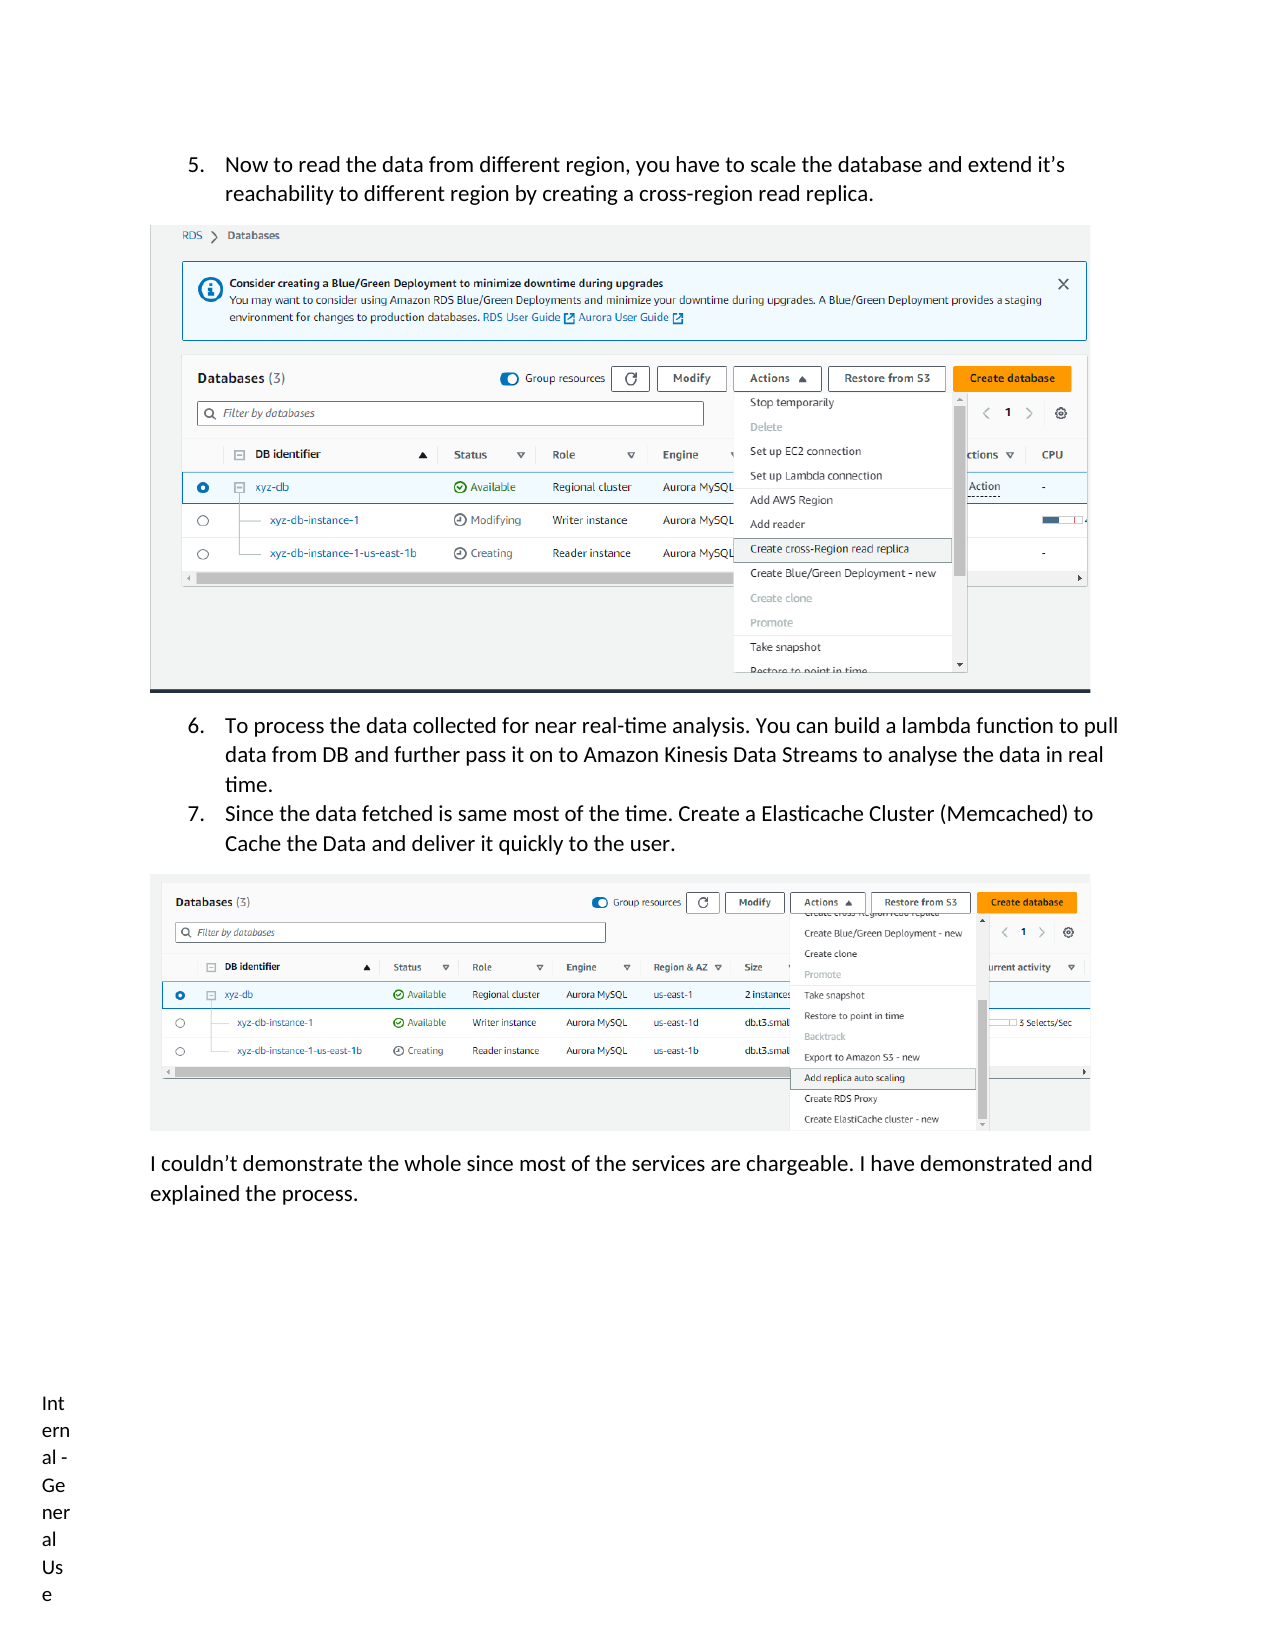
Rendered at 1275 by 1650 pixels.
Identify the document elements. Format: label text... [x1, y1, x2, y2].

text I couldn’t demonstrate the whole since most of the services are chargeable. I have demonstrated and explained the process. [150, 1149, 1125, 1207]
list Since the data fetched is same most of the time. Create a Elasticache Cluster (Memcached) to Cache the Data and deliver it quickly to the user. [187, 799, 1125, 857]
list To process the data collected for near real-time analysis. You can build a lambda function to pull data from DB and further pass it on to Amazon Kinesis Data Streams to analyse the data in real time. [187, 711, 1125, 798]
list Now to read the data from different region, you have to scale the database and extend it’s reachability to different region by creating a cross-region read replica. [187, 150, 1125, 207]
picture [150, 225, 1091, 693]
picture [150, 874, 1091, 1131]
